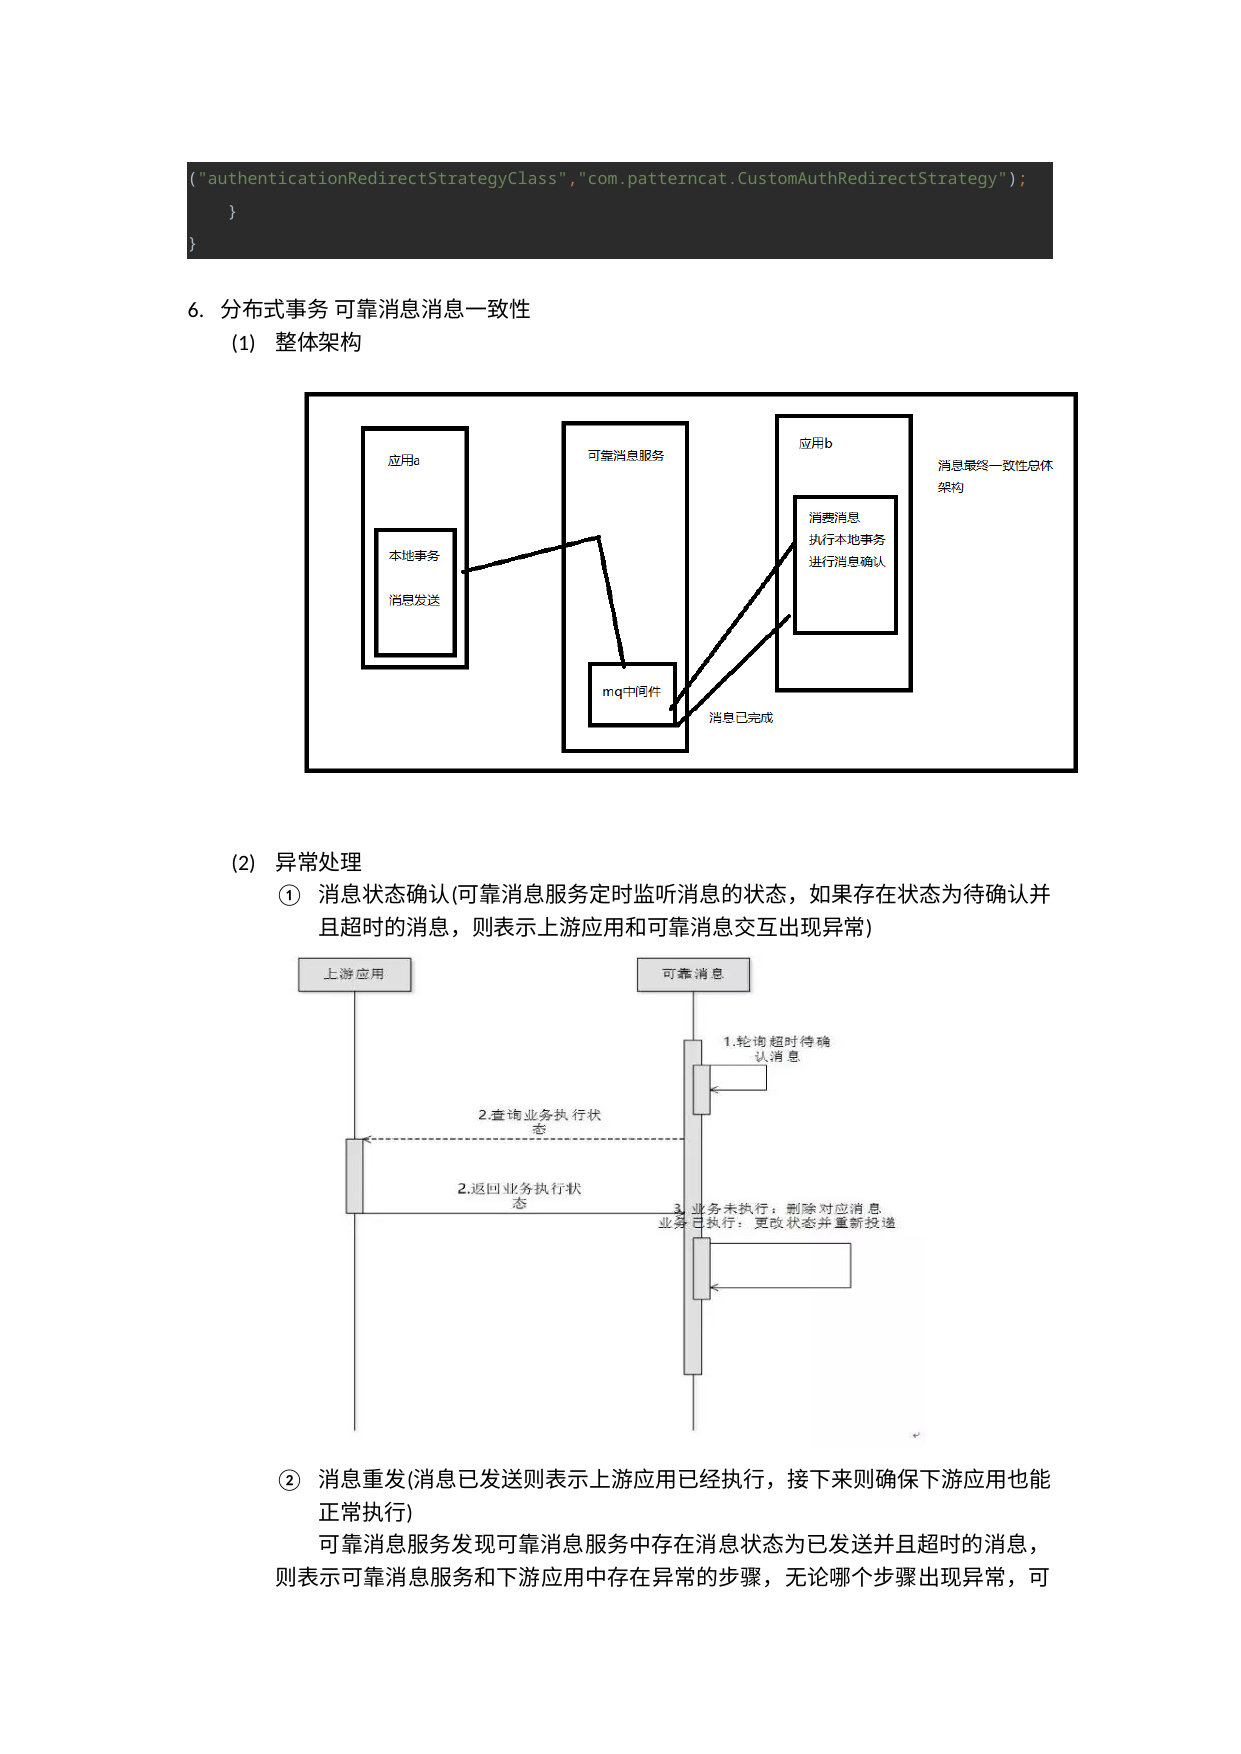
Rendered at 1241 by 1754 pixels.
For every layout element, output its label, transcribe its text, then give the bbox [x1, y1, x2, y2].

list 消息状态确认(可靠消息服务定时监听消息的状态，如果存在状态为待确认并且超时的消息，则表示上游应用和可靠消息交互出现异常) [275, 877, 1053, 942]
picture [275, 942, 926, 1449]
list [275, 1527, 1053, 1592]
list 异常处理 [231, 844, 1053, 877]
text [187, 162, 1053, 259]
picture [231, 357, 1096, 838]
list 消息重发(消息已发送则表示上游应用已经执行，接下来则确保下游应用也能正常执行) [275, 1462, 1053, 1527]
list 分布式事务 可靠消息消息一致性 [187, 292, 1053, 324]
list 整体架构 [231, 324, 1053, 357]
